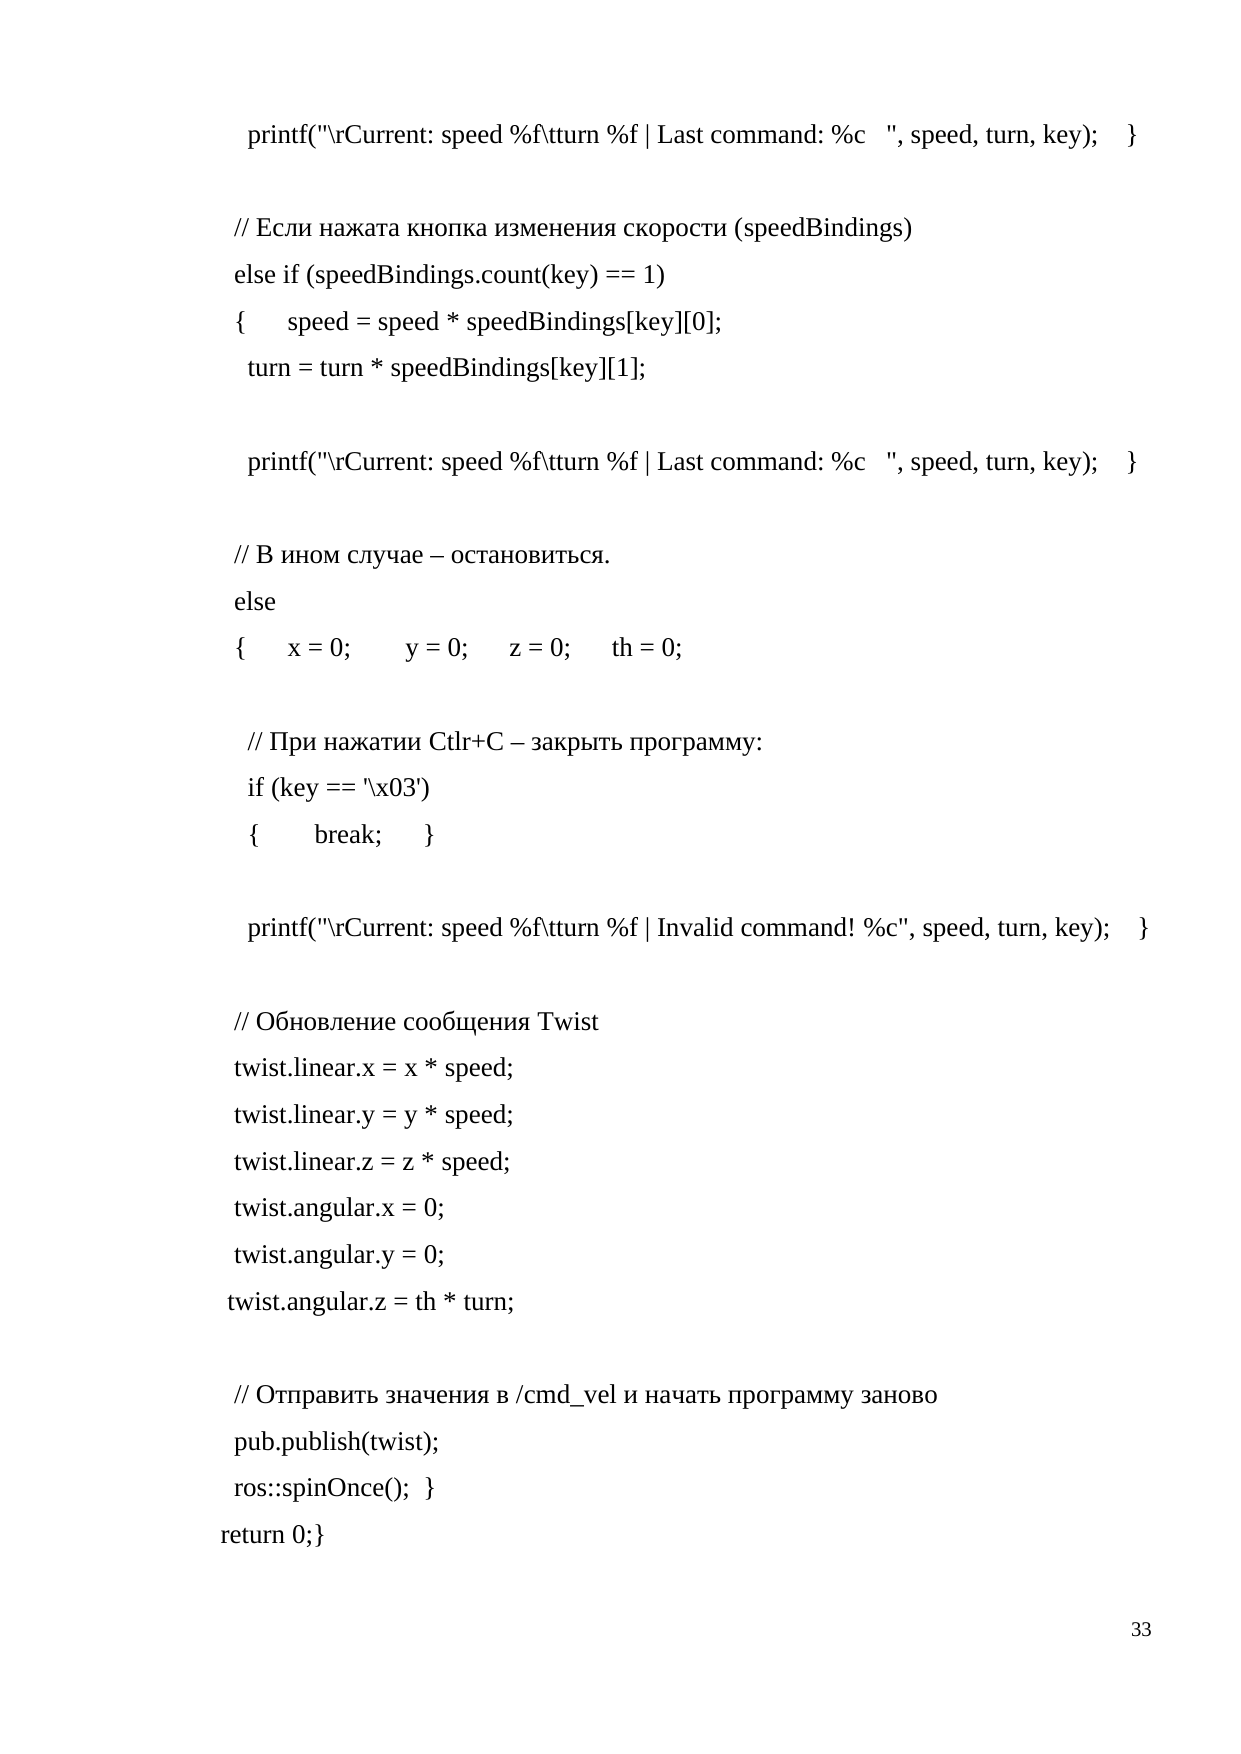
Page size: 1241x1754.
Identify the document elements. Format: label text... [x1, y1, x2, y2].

text // Отправить значения в /cmd_vel и начать программу заново [118, 1378, 1152, 1409]
text printf("\rCurrent: speed %f\tturn %f | Last command: %c ", speed, turn, key); } [118, 445, 1152, 476]
text { speed = speed * speedBindings[key][0]; [118, 305, 1152, 336]
text twist.linear.z = z * speed; [118, 1145, 1152, 1176]
text { break; } [118, 818, 1152, 849]
text ros::spinOnce(); } [118, 1471, 1152, 1503]
text pub.publish(twist); [118, 1425, 1152, 1456]
text turn = turn * speedBindings[key][1]; [133, 351, 1152, 383]
text twist.angular.y = 0; [118, 1238, 1152, 1269]
text twist.linear.x = x * speed; [118, 1051, 1152, 1083]
text twist.angular.z = th * turn; [118, 1285, 1152, 1316]
text { x = 0; y = 0; z = 0; th = 0; [118, 631, 1152, 663]
text twist.angular.x = 0; [118, 1191, 1152, 1223]
text twist.linear.y = y * speed; [118, 1098, 1152, 1129]
text printf("\rCurrent: speed %f\tturn %f | Last command: %c ", speed, turn, key); } [118, 118, 1152, 149]
text // Если нажата кнопка изменения скорости (speedBindings) [118, 211, 1152, 243]
text // В ином случае – остановиться. [118, 538, 1152, 569]
text printf("\rCurrent: speed %f\tturn %f | Invalid command! %c", speed, turn, key); } [118, 911, 1152, 943]
text if (key == '\x03') [118, 771, 1152, 803]
text return 0;} [118, 1518, 1152, 1549]
text // Обновление сообщения Twist [118, 1005, 1152, 1036]
text else if (speedBindings.count(key) == 1) [118, 258, 1152, 289]
text // При нажатии Ctlr+C – закрыть программу: [118, 725, 1152, 756]
text else [118, 585, 1152, 616]
